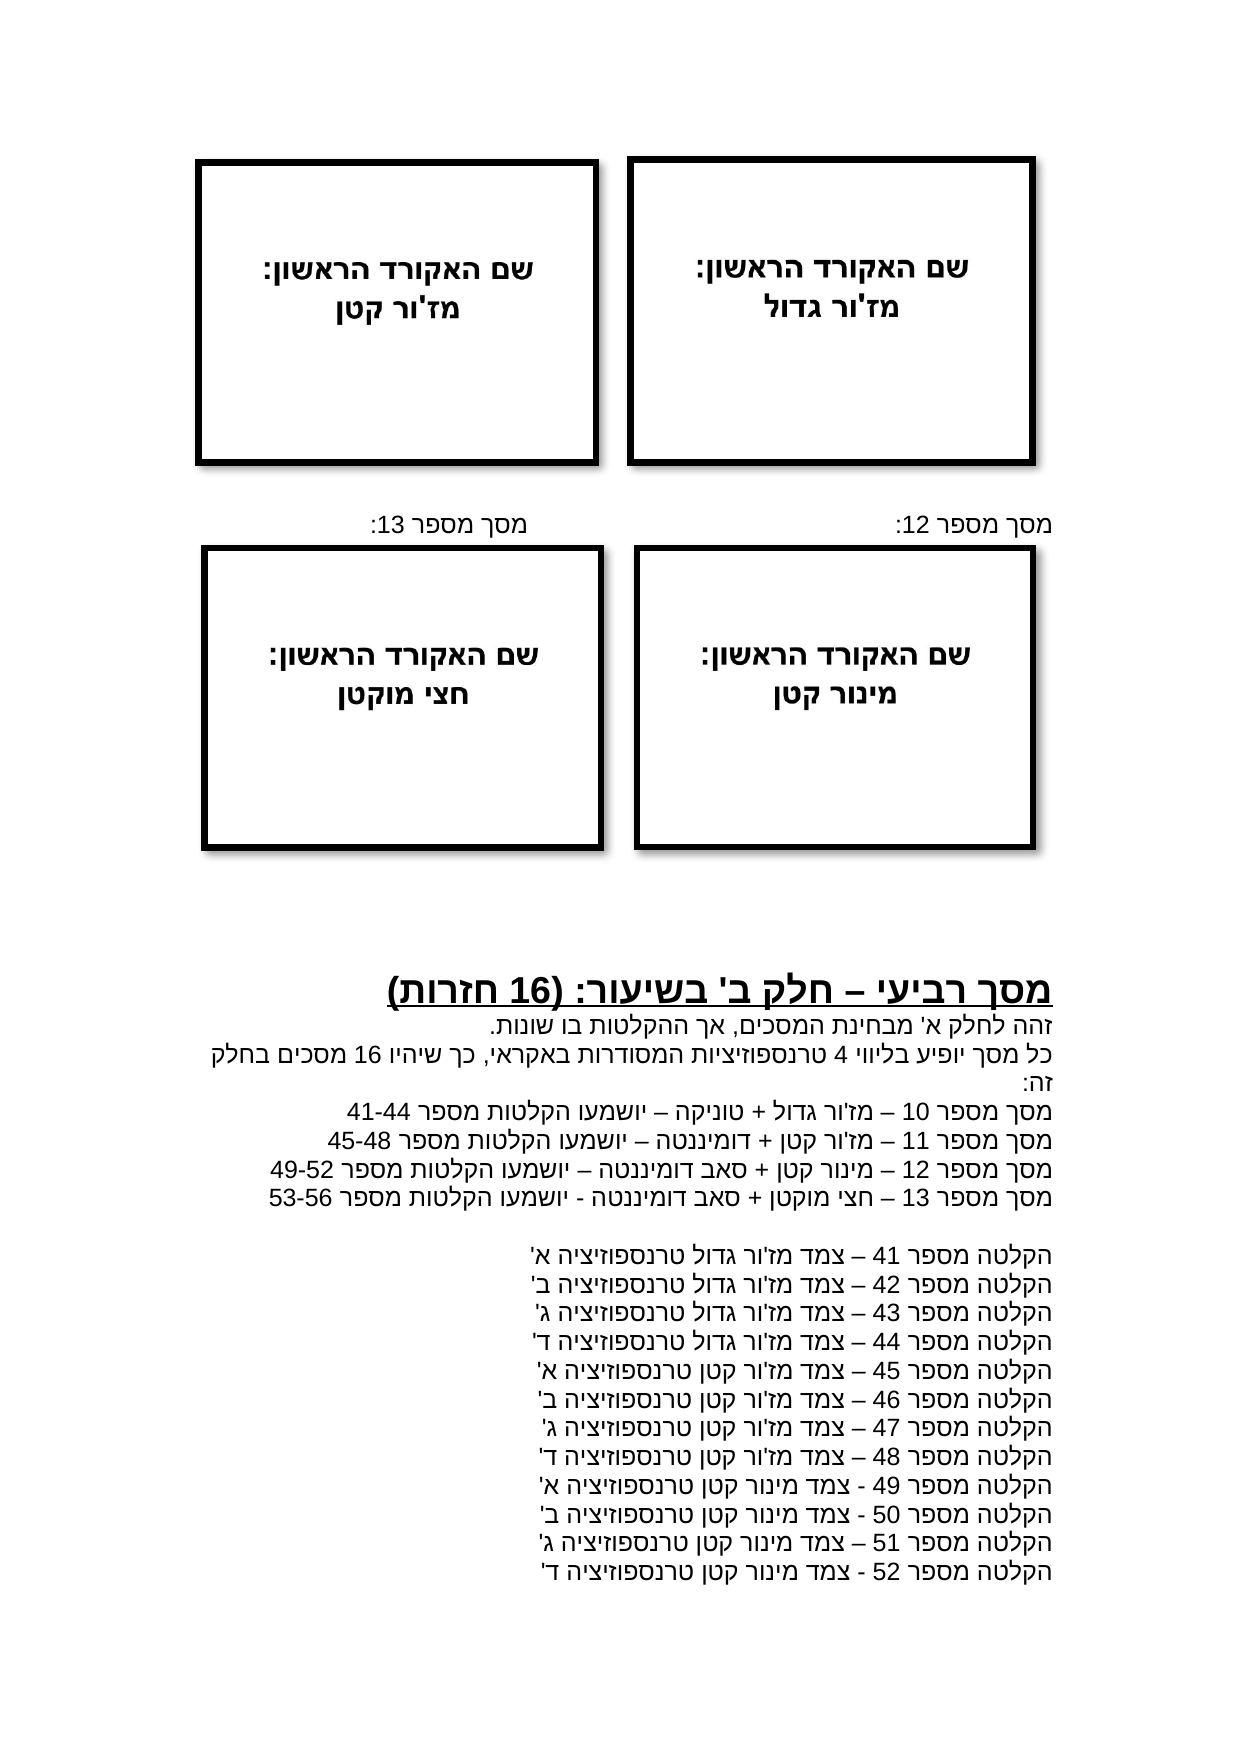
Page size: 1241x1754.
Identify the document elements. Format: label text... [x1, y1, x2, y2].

text הקלטה מספר 50 - צמד מינור קטן טרנספוזיציה ב' [187, 1500, 1053, 1528]
text מסך מספר 12: מסך מספר 13: [187, 510, 1053, 539]
text הקלטה מספר 41 – צמד מז'ור גדול טרנספוזיציה א' [187, 1241, 1053, 1270]
text מסך מספר 12 – מינור קטן + סאב דומיננטה – יושמעו הקלטות מספר 49-52 [187, 1155, 1053, 1183]
text מסך מספר 11 – מז'ור קטן + דומיננטה – יושמעו הקלטות מספר 45-48 [187, 1126, 1053, 1155]
text הקלטה מספר 51 – צמד מינור קטן טרנספוזיציה ג' [187, 1528, 1053, 1557]
text הקלטה מספר 46 – צמד מז'ור קטן טרנספוזיציה ב' [187, 1385, 1053, 1413]
text הקלטה מספר 42 – צמד מז'ור גדול טרנספוזיציה ב' [187, 1270, 1053, 1298]
picture [640, 551, 1030, 844]
text כל מסך יופיע בליווי 4 טרנספוזיציות המסודרות באקראי, כך שיהיו 16 מסכים בחלק זה: [187, 1040, 1053, 1097]
text הקלטה מספר 48 – צמד מז'ור קטן טרנספוזיציה ד' [187, 1442, 1053, 1471]
text הקלטה מספר 49 - צמד מינור קטן טרנספוזיציה א' [187, 1471, 1053, 1500]
text מסך רביעי – חלק ב' בשיעור: (16 חזרות) [187, 968, 1053, 1011]
text הקלטה מספר 44 – צמד מז'ור גדול טרנספוזיציה ד' [187, 1327, 1053, 1356]
picture [202, 166, 593, 459]
text הקלטה מספר 52 - צמד מינור קטן טרנספוזיציה ד' [187, 1557, 1053, 1586]
text הקלטה מספר 47 – צמד מז'ור קטן טרנספוזיציה ג' [187, 1413, 1053, 1442]
text הקלטה מספר 43 – צמד מז'ור גדול טרנספוזיציה ג' [187, 1298, 1053, 1327]
picture [634, 163, 1029, 459]
text מסך מספר 13 – חצי מוקטן + סאב דומיננטה - יושמעו הקלטות מספר 53-56 [187, 1183, 1053, 1212]
text מסך מספר 10 – מז'ור גדול + טוניקה – יושמעו הקלטות מספר 41-44 [187, 1097, 1053, 1126]
text זהה לחלק א' מבחינת המסכים, אך ההקלטות בו שונות. [187, 1011, 1053, 1040]
text הקלטה מספר 45 – צמד מז'ור קטן טרנספוזיציה א' [187, 1356, 1053, 1385]
picture [208, 551, 598, 844]
